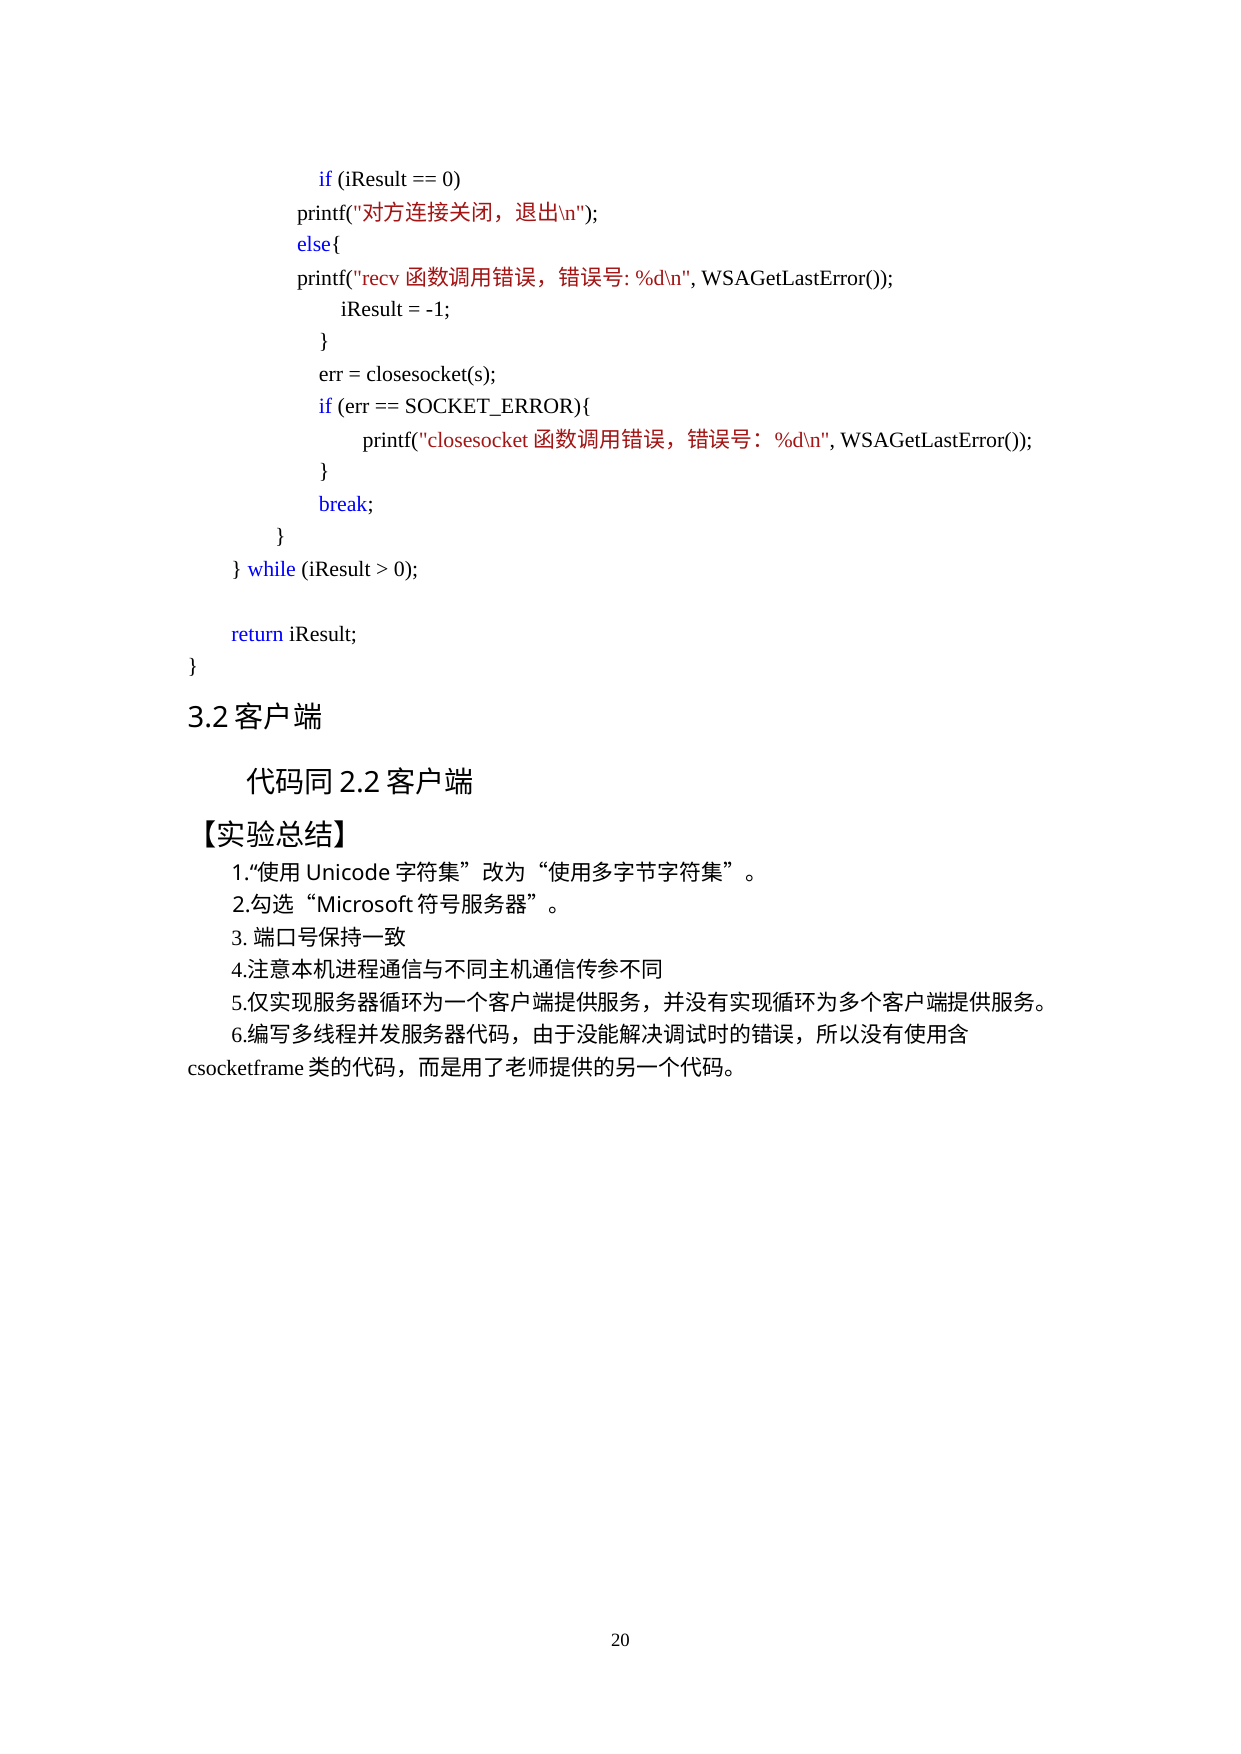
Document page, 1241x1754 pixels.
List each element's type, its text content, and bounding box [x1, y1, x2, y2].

text 4.注意本机进程通信与不同主机通信传参不同 [187, 952, 1053, 984]
text iResult = -1; [187, 292, 1053, 324]
text 5.仅实现服务器循环为一个客户端提供服务，并没有实现循环为多个客户端提供服务。 [187, 984, 1053, 1017]
text 3.2客户端 [187, 682, 1053, 747]
text if (iResult == 0) [187, 162, 1053, 194]
text 【实验总结】 [187, 812, 1053, 854]
text printf("closesocket 函数调用错误，错误号：%d\n", WSAGetLastError()); [187, 422, 1053, 454]
text if (err == SOCKET_ERROR){ [187, 389, 1053, 422]
text } [187, 324, 1053, 357]
text printf("对方连接关闭，退出\n"); [187, 194, 1053, 227]
text 3. 端口号保持一致 [187, 919, 1053, 952]
text break; [187, 487, 1053, 519]
text 2.勾选“Microsoft符号服务器”。 [194, 887, 1053, 919]
text } while (iResult > 0); [187, 552, 1053, 584]
text } [187, 519, 1053, 552]
text printf("recv 函数调用错误，错误号: %d\n", WSAGetLastError()); [187, 259, 1053, 292]
text err = closesocket(s); [187, 357, 1053, 389]
text } [187, 649, 1053, 682]
text 6.编写多线程并发服务器代码，由于没能解决调试时的错误，所以没有使用含csocketframe类的代码，而是用了老师提供的另一个代码。 [187, 1017, 1053, 1082]
text 1.“使用Unicode字符集”改为“使用多字节字符集”。 [187, 854, 1053, 887]
text 代码同2.2客户端 [187, 747, 1053, 812]
text } [187, 454, 1053, 487]
text return iResult; [187, 617, 1053, 649]
text else{ [187, 227, 1053, 259]
